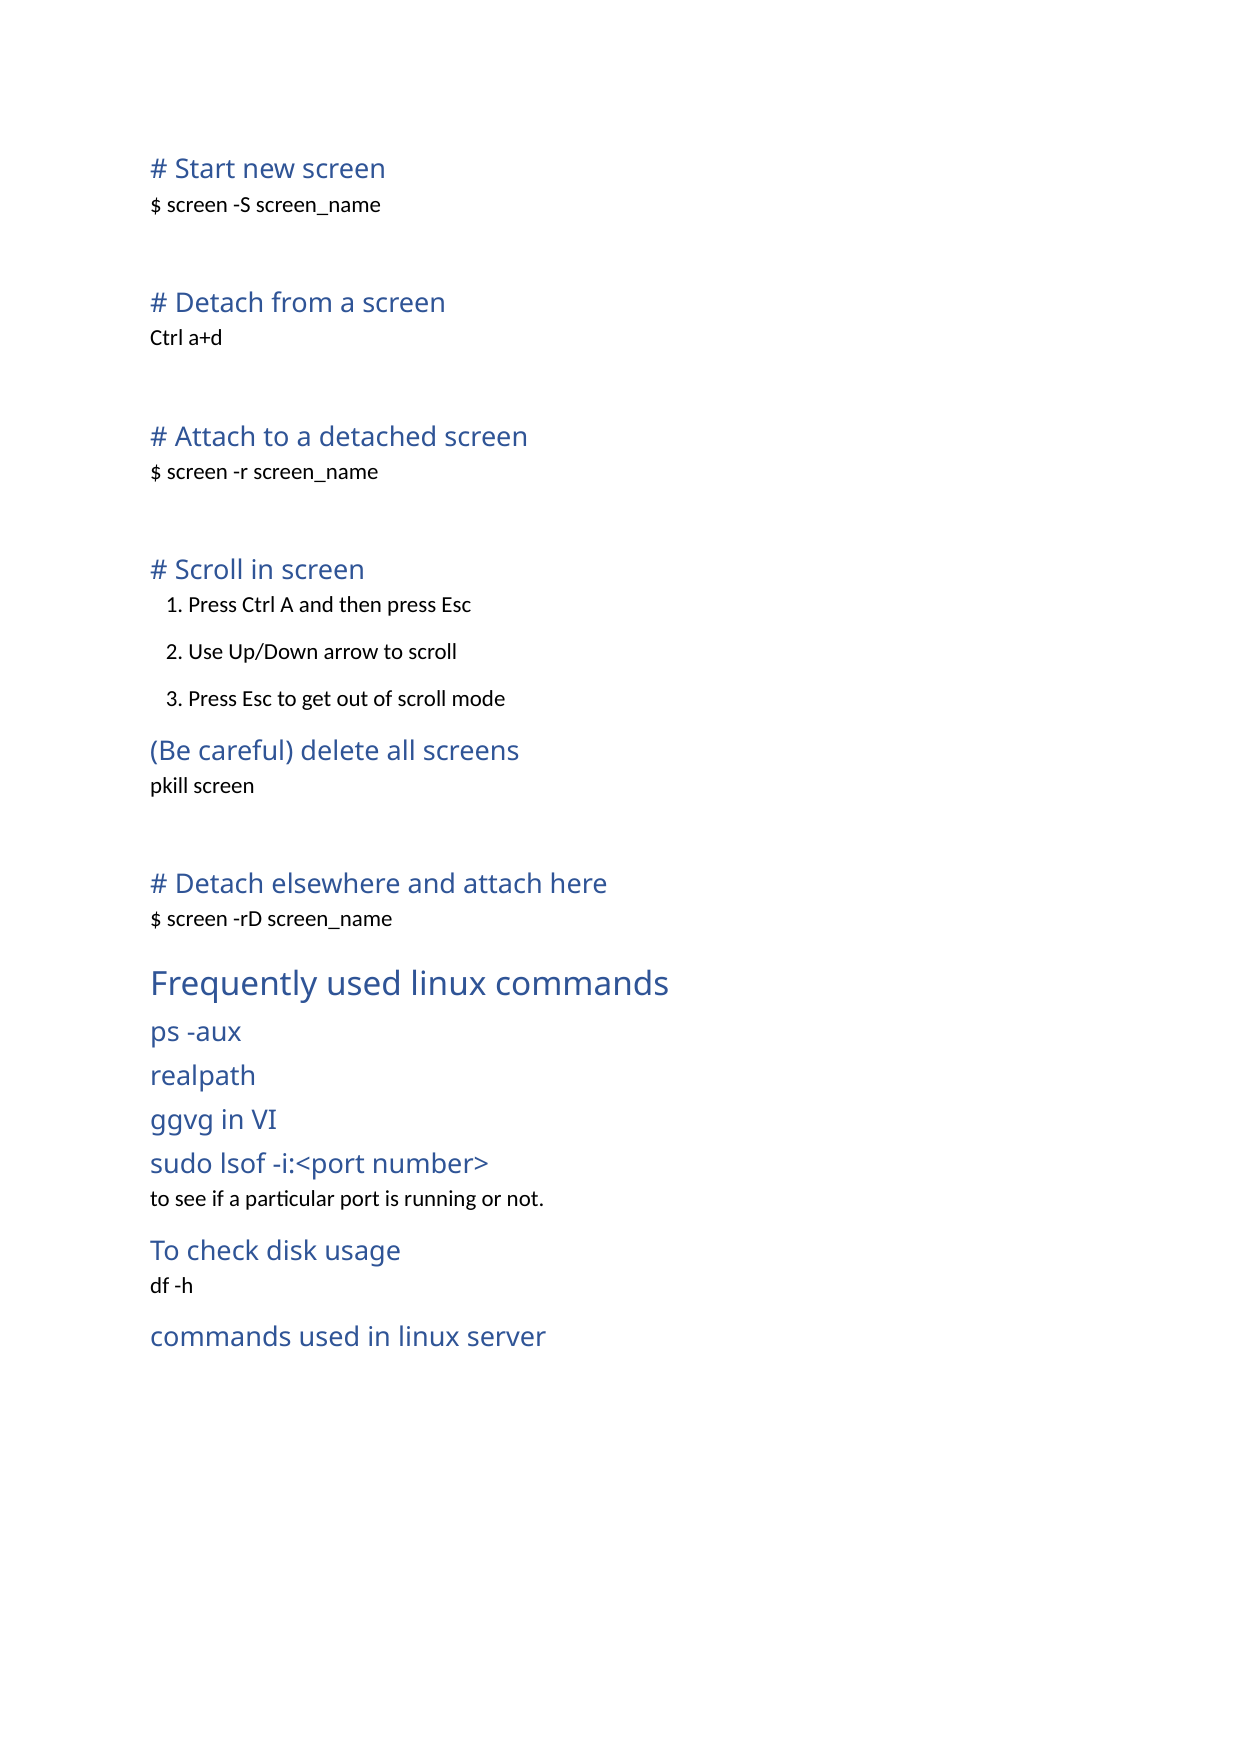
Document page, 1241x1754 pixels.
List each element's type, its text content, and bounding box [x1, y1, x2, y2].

text 2. Use Up/Down arrow to scroll [150, 637, 1090, 665]
text 1. Press Ctrl A and then press Esc [150, 590, 1090, 618]
text 3. Press Esc to get out of scroll mode [150, 684, 1090, 712]
subtitle ggvg in VI [150, 1101, 1090, 1137]
subtitle realpath [150, 1057, 1090, 1093]
subtitle ps -aux [150, 1013, 1090, 1049]
subtitle # Detach from a screen [150, 283, 1090, 320]
text pkill screen [150, 771, 1090, 799]
text Ctrl a+d [150, 323, 1090, 351]
text to see if a particular port is running or not. [150, 1184, 1090, 1212]
subtitle # Scroll in screen [150, 551, 1090, 587]
subtitle # Attach to a detached screen [150, 417, 1090, 454]
text df -h [150, 1271, 1090, 1299]
text $ screen -rD screen_name [150, 904, 1090, 932]
subtitle Frequently used linux commands [150, 959, 1090, 1005]
text $ screen -r screen_name [150, 457, 1090, 485]
subtitle (Be careful) delete all screens [150, 731, 1090, 768]
subtitle sudo lsof -i:<port number> [150, 1144, 1090, 1181]
subtitle # Detach elsewhere and attach here [150, 864, 1090, 901]
subtitle commands used in linux server [150, 1318, 1090, 1355]
subtitle To check disk usage [150, 1231, 1090, 1268]
text $ screen -S screen_name [150, 190, 1090, 218]
subtitle # Start new screen [150, 150, 1090, 187]
